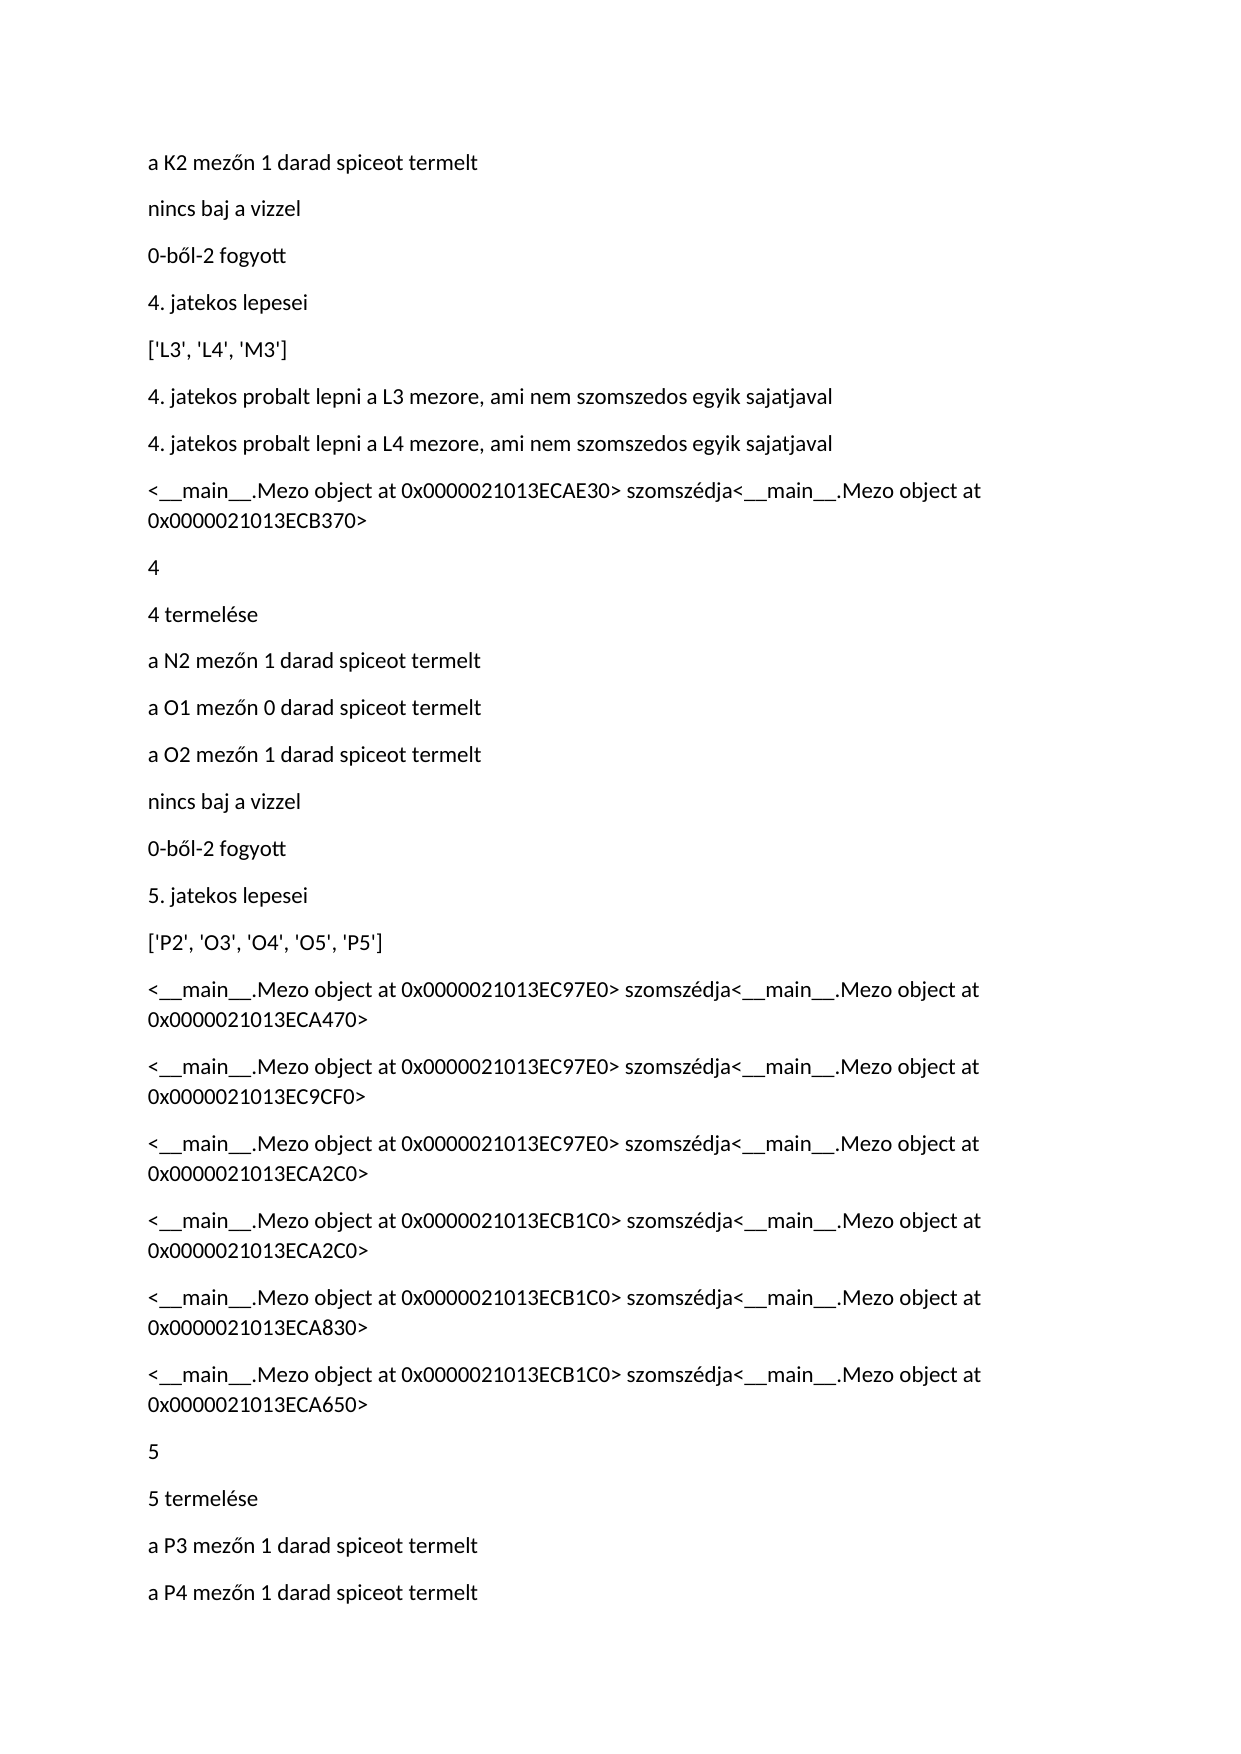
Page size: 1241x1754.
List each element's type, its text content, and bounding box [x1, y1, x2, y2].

text ['P2', 'O3', 'O4', 'O5', 'P5'] [148, 928, 1093, 956]
text 0-ből-2 fogyott [148, 241, 1093, 269]
text a O1 mezőn 0 darad spiceot termelt [148, 693, 1093, 721]
text 5 termelése [148, 1484, 1093, 1512]
text nincs baj a vizzel [148, 787, 1093, 815]
text 4. jatekos lepesei [148, 288, 1093, 316]
text a P4 mezőn 1 darad spiceot termelt [148, 1578, 1093, 1606]
text 4 [148, 553, 1093, 581]
text nincs baj a vizzel [148, 194, 1093, 222]
text 4 termelése [148, 600, 1093, 628]
text 5 [148, 1437, 1093, 1465]
text <__main__.Mezo object at 0x0000021013EC97E0> szomszédja<__main__.Mezo object at 0x0000021013EC9CF0> [148, 1052, 1093, 1110]
text ['L3', 'L4', 'M3'] [148, 335, 1093, 363]
text 5. jatekos lepesei [148, 881, 1093, 909]
text 4. jatekos probalt lepni a L3 mezore, ami nem szomszedos egyik sajatjaval [148, 382, 1093, 410]
text a K2 mezőn 1 darad spiceot termelt [148, 148, 1093, 176]
text 0-ből-2 fogyott [148, 834, 1093, 862]
text <__main__.Mezo object at 0x0000021013ECB1C0> szomszédja<__main__.Mezo object at 0x0000021013ECA830> [148, 1283, 1093, 1341]
text <__main__.Mezo object at 0x0000021013EC97E0> szomszédja<__main__.Mezo object at 0x0000021013ECA2C0> [148, 1129, 1093, 1187]
text <__main__.Mezo object at 0x0000021013ECB1C0> szomszédja<__main__.Mezo object at 0x0000021013ECA2C0> [148, 1206, 1093, 1264]
text a P3 mezőn 1 darad spiceot termelt [148, 1531, 1093, 1559]
text <__main__.Mezo object at 0x0000021013EC97E0> szomszédja<__main__.Mezo object at 0x0000021013ECA470> [148, 975, 1093, 1033]
text <__main__.Mezo object at 0x0000021013ECB1C0> szomszédja<__main__.Mezo object at 0x0000021013ECA650> [148, 1360, 1093, 1418]
text <__main__.Mezo object at 0x0000021013ECAE30> szomszédja<__main__.Mezo object at 0x0000021013ECB370> [148, 476, 1093, 534]
text 4. jatekos probalt lepni a L4 mezore, ami nem szomszedos egyik sajatjaval [148, 429, 1093, 457]
text a O2 mezőn 1 darad spiceot termelt [148, 740, 1093, 768]
text a N2 mezőn 1 darad spiceot termelt [148, 647, 1093, 674]
